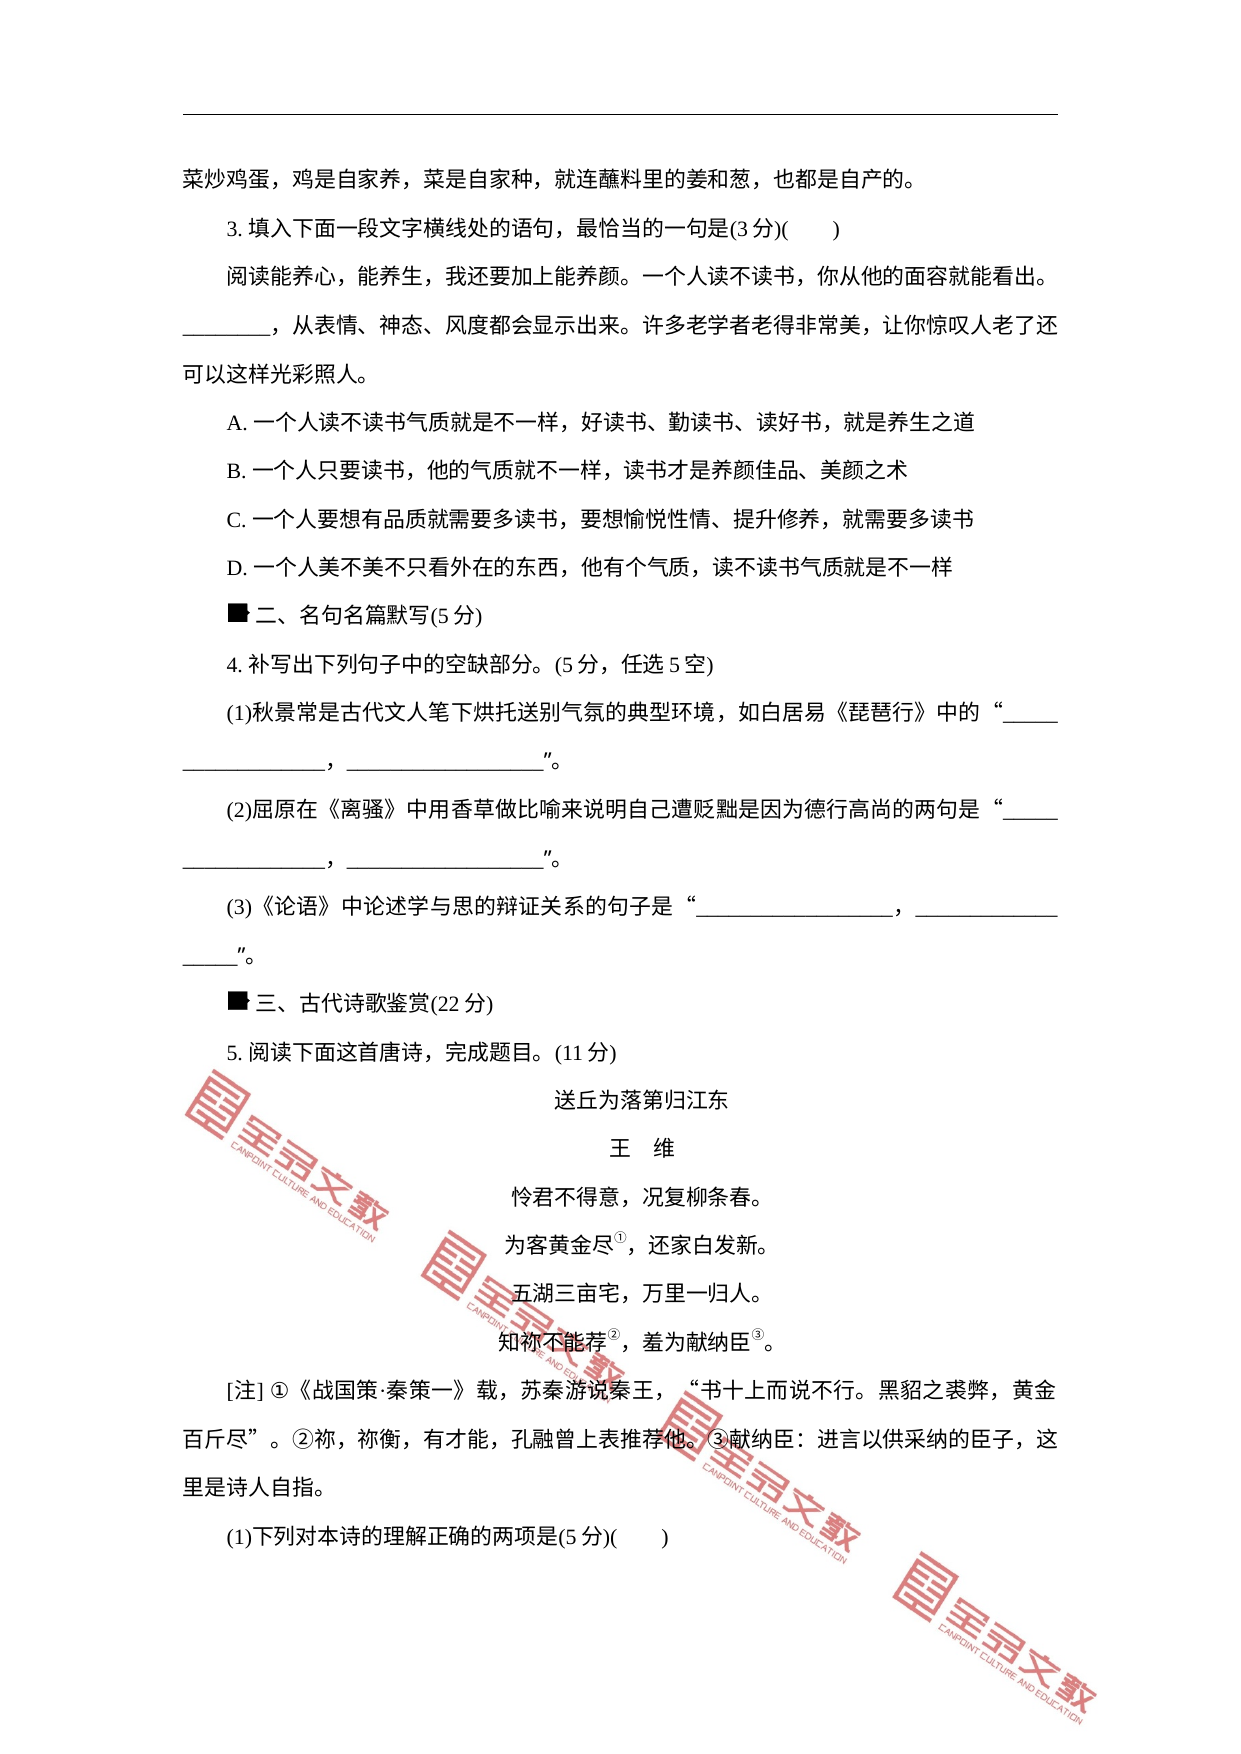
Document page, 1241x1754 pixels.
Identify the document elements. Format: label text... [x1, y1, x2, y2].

text A. 一个人读不读书气质就是不一样，好读书、勤读书、读好书，就是养生之道 [183, 404, 1058, 437]
text B. 一个人只要读书，他的气质就不一样，读书才是养颜佳品、美颜之术 [183, 453, 1058, 485]
text (1)秋景常是古代文人笔下烘托送别气氛的典型环境，如白居易《琵琶行》中的“__________________，__________________”。 [183, 694, 1058, 776]
text 为客黄金尽①，还家白发新。 [183, 1227, 1058, 1260]
text 送丘为落第归江东 [183, 1082, 1058, 1115]
text 王 维 [183, 1131, 1058, 1163]
text C. 一个人要想有品质就需要多读书，要想愉悦性情、提升修养，就需要多读书 [183, 501, 1058, 534]
text 5. 阅读下面这首唐诗，完成题目。(11分) [183, 1034, 1058, 1067]
text 3. 填入下面一段文字横线处的语句，最恰当的一句是(3分)( ) [183, 210, 1058, 243]
text (3)《论语》中论述学与思的辩证关系的句子是“__________________，__________________”。 [183, 889, 1058, 970]
picture [137, 661, 1144, 1754]
text (1)下列对本诗的理解正确的两项是(5分)( ) [183, 1518, 1058, 1551]
text 五湖三亩宅，万里一归人。 [183, 1276, 1058, 1308]
text D. 一个人美不美不只看外在的东西，他有个气质，读不读书气质就是不一样 [183, 549, 1058, 582]
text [183, 162, 1058, 194]
text (2)屈原在《离骚》中用香草做比喻来说明自己遭贬黜是因为德行高尚的两句是“__________________，__________________”。 [183, 792, 1058, 873]
text 阅读能养心，能养生，我还要加上能养颜。一个人读不读书，你从他的面容就能看出。________，从表情、神态、风度都会显示出来。许多老学者老得非常美，让你惊叹人老了还可以这样光彩照人。 [183, 259, 1058, 389]
text 知祢不能荐②，羞为献纳臣③。 [183, 1324, 1058, 1357]
text [注] ①《战国策·秦策一》载，苏秦游说秦王，“书十上而说不行。黑貂之裘弊，黄金百斤尽”。②祢，祢衡，有才能，孔融曾上表推荐他。③献纳臣：进言以供采纳的臣子，这里是诗人自指。 [183, 1372, 1058, 1502]
text 4. 补写出下列句子中的空缺部分。(5分，任选5空) [183, 646, 1058, 679]
text 怜君不得意，况复柳条春。 [183, 1179, 1058, 1212]
text 二、名句名篇默写(5分) [183, 598, 1058, 630]
text 三、古代诗歌鉴赏(22分) [183, 986, 1058, 1018]
